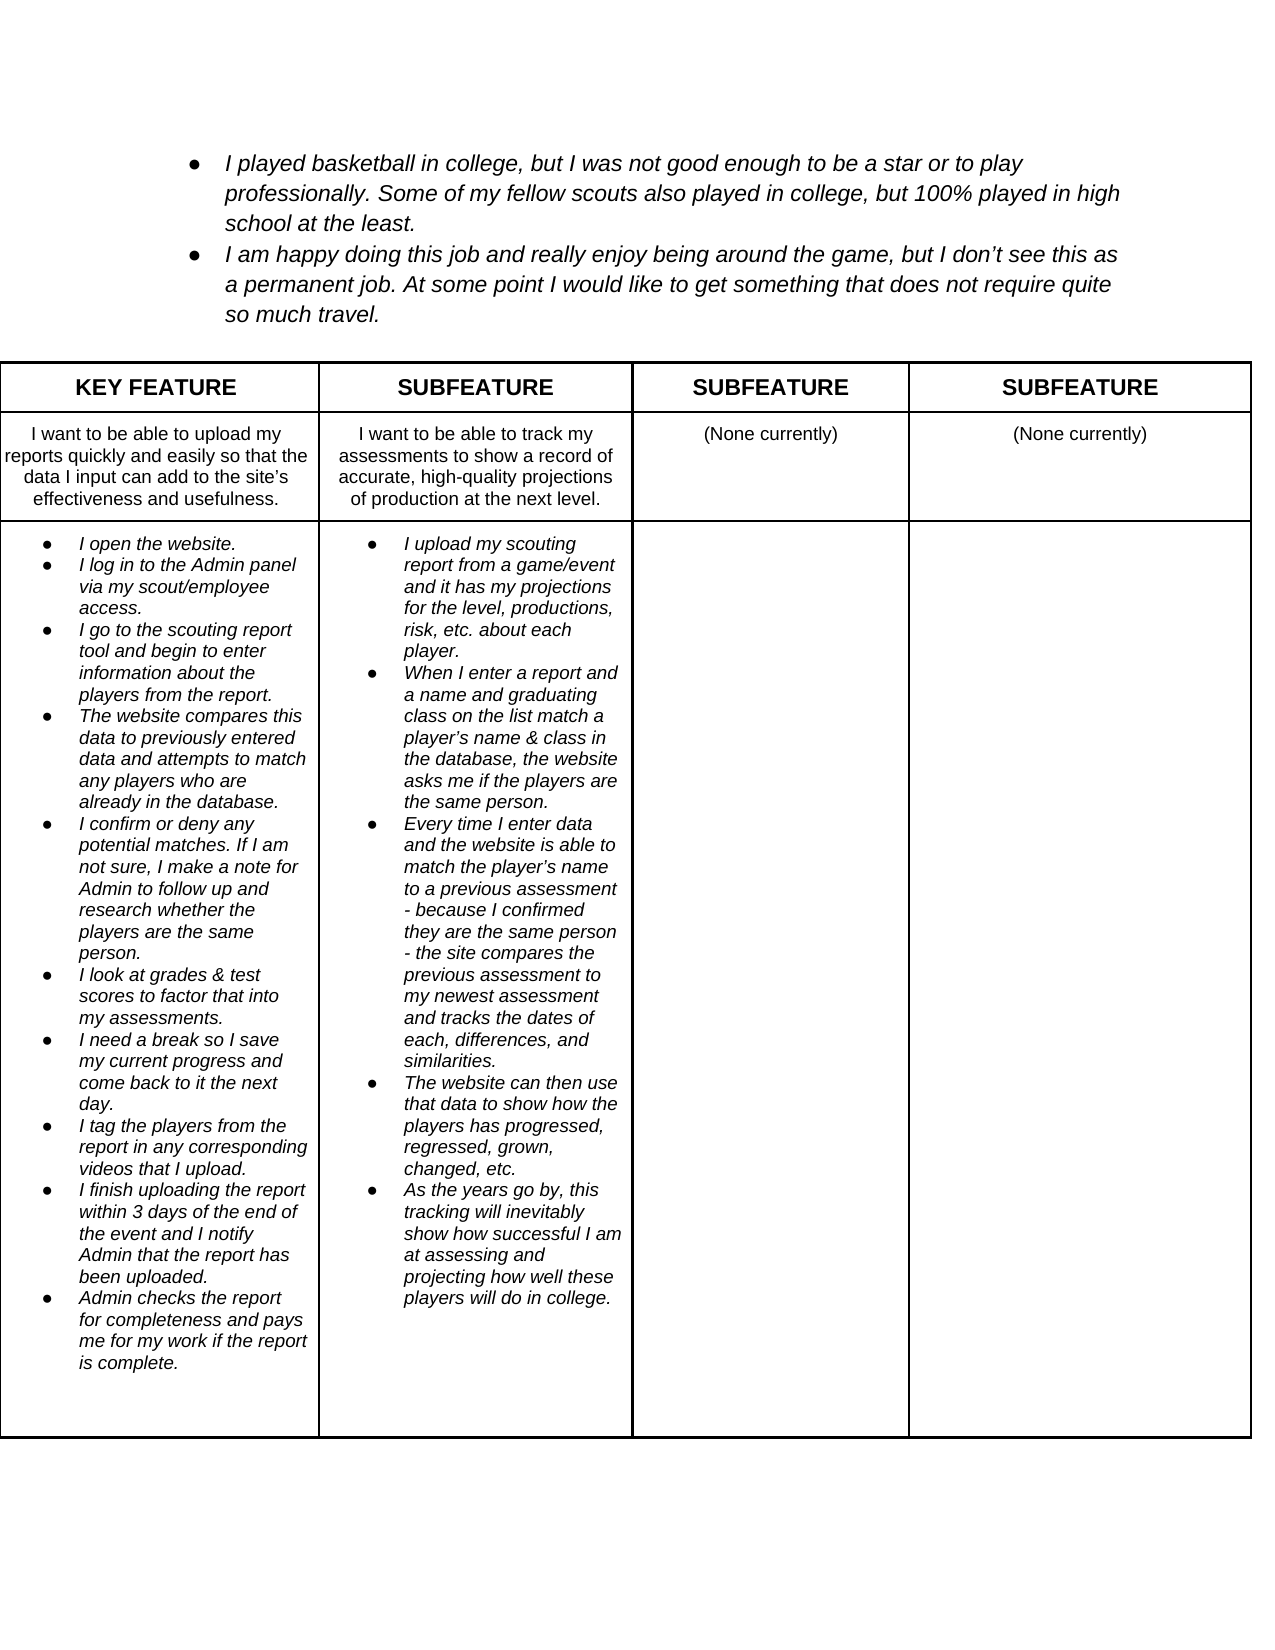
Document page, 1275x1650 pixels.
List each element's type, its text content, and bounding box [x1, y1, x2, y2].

table_cell [634, 522, 908, 1436]
table_cell I upload my scouting report from a game/event and it has my projections for the level, productions, risk, etc. about each player. When I enter a report and a name and graduating class on the list match a player’s name & class in the database, the website asks me if the players are the same person. Every time I enter data and the website is able to match the player’s name to a previous assessment - because I confirmed they are the same person - the site compares the previous assessment to my newest assessment and tracks the dates of each, differences, and similarities. The website can then use that data to show how the players has progressed, regressed, grown, changed, etc. As the years go by, this tracking will inevitably show how successful I am at assessing and projecting how well these players will do in college. [320, 522, 631, 1436]
list I am happy doing this job and really enjoy being around the game, but I don’t see this as a permanent job. At some point I would like to get something that does not require quite so much travel. [187, 241, 1125, 327]
table_cell (None currently) [634, 413, 908, 520]
table_header SUBFEATURE [320, 364, 631, 411]
table_header SUBFEATURE [634, 364, 908, 411]
table_cell I open the website. I log in to the Admin panel via my scout/employee access. I go to the scouting report tool and begin to enter information about the players from the report. The website compares this data to previously entered data and attempts to match any players who are already in the database. I confirm or deny any potential matches. If I am not sure, I make a note for Admin to follow up and research whether the players are the same person. I look at grades & test scores to factor that into my assessments. I need a break so I save my current progress and come back to it the next day. I tag the players from the report in any corresponding videos that I upload. I finish uploading the report within 3 days of the end of the event and I notify Admin that the report has been uploaded. Admin checks the report for completeness and pays me for my work if the report is complete. [1, 522, 318, 1436]
table_cell I want to be able to track my assessments to show a record of accurate, high-quality projections of production at the next level. [320, 413, 631, 520]
table_header SUBFEATURE [910, 364, 1250, 411]
table_cell (None currently) [910, 413, 1250, 520]
table_cell I want to be able to upload my reports quickly and easily so that the data I input can add to the site’s effectiveness and usefulness. [1, 413, 318, 520]
table_cell [910, 522, 1250, 1436]
list I played basketball in college, but I was not good enough to be a star or to play professionally. Some of my fellow scouts also played in college, but 100% played in high school at the least. [187, 150, 1125, 237]
table_header KEY FEATURE [1, 364, 318, 411]
